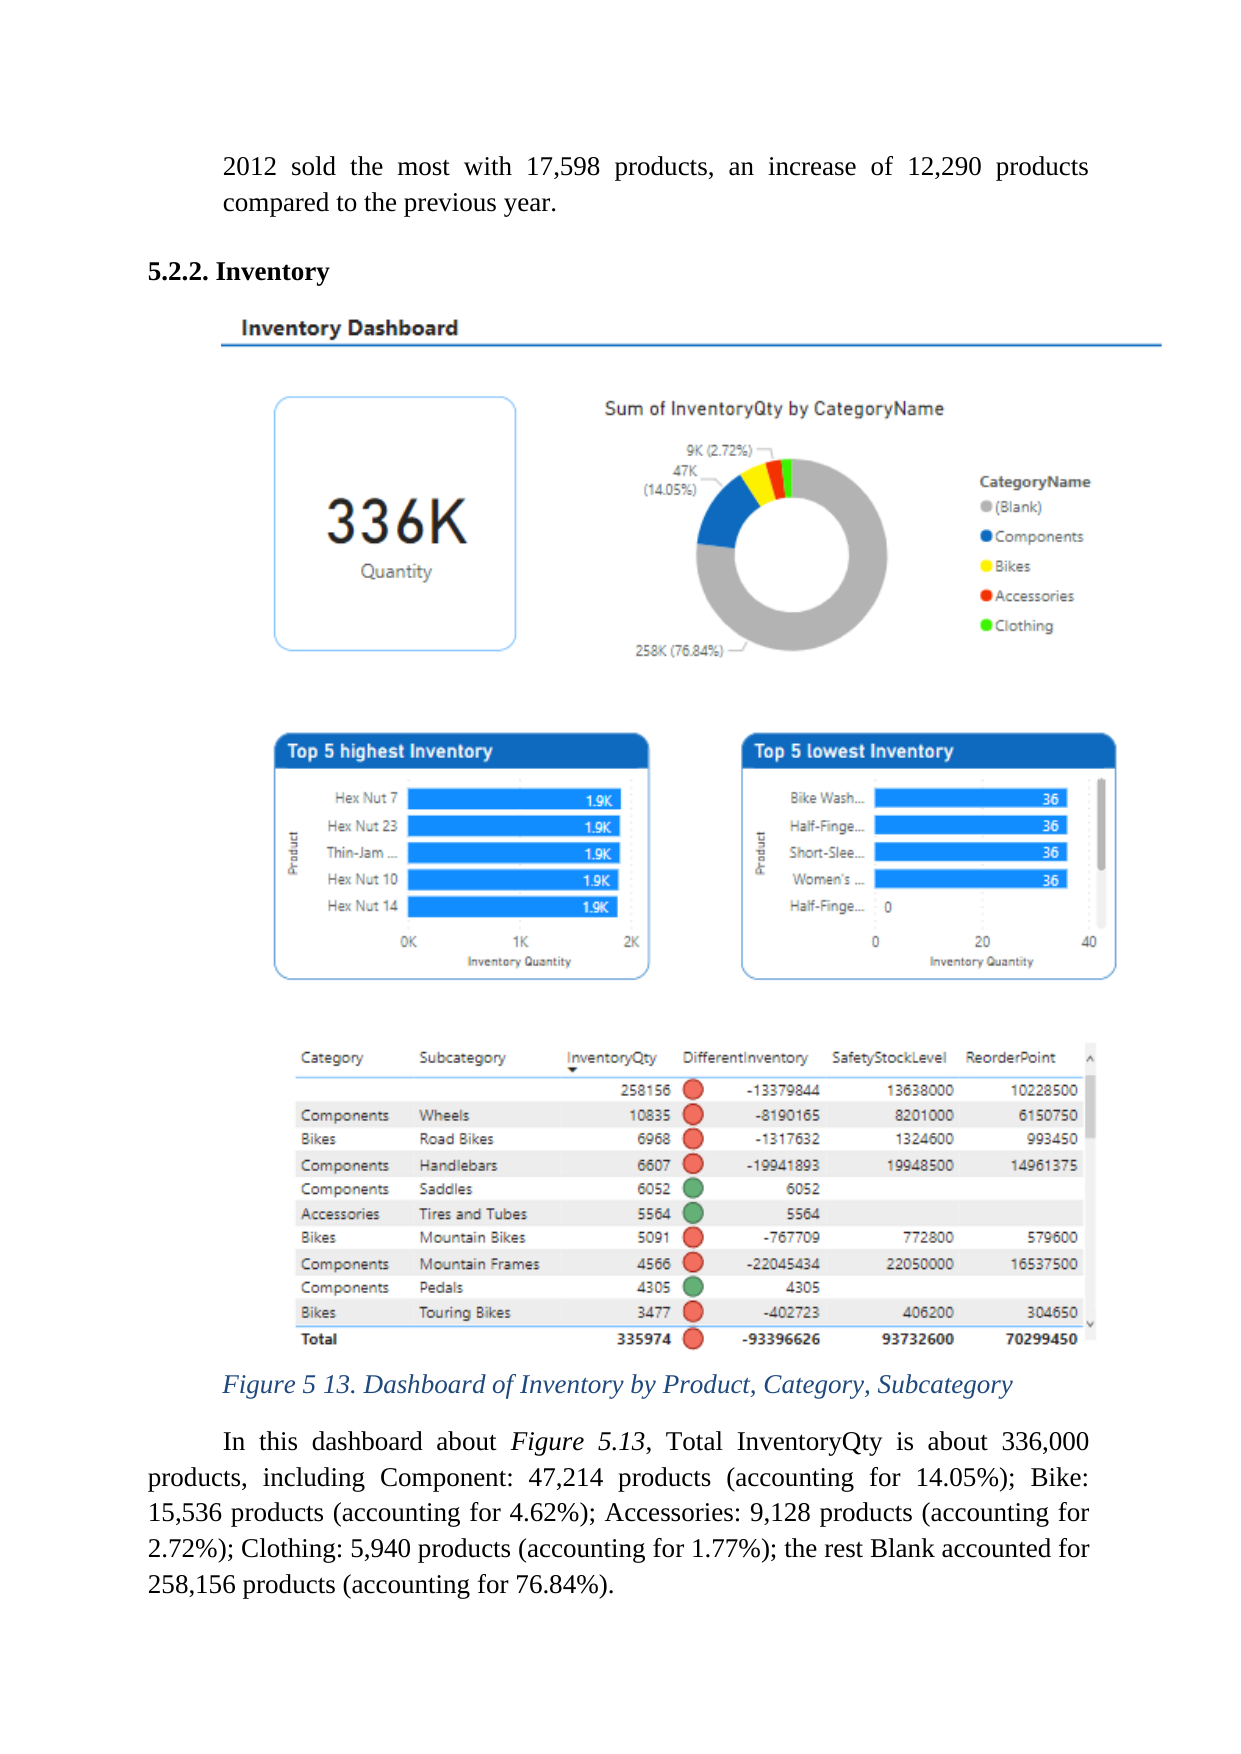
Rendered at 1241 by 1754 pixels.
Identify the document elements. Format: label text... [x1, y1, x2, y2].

text Figure 5 13. Dashboard of Inventory by Product, Category, Subcategory [148, 1368, 1090, 1399]
subtitle 5.2.2. Inventory [148, 255, 1090, 286]
picture [221, 298, 1162, 1365]
text In this dashboard about Figure 5.13, Total InventoryQty is about 336,000 products, including Component: 47,214 products (accounting for 14.05%); Bike: 15,536 products (accounting for 4.62%); Accessories: 9,128 products (accounting for 2.72%); Clothing: 5,940 products (accounting for 1.77%); the rest Blank accounted for 258,156 products (accounting for 76.84%). [148, 1425, 1090, 1599]
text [223, 150, 1090, 217]
